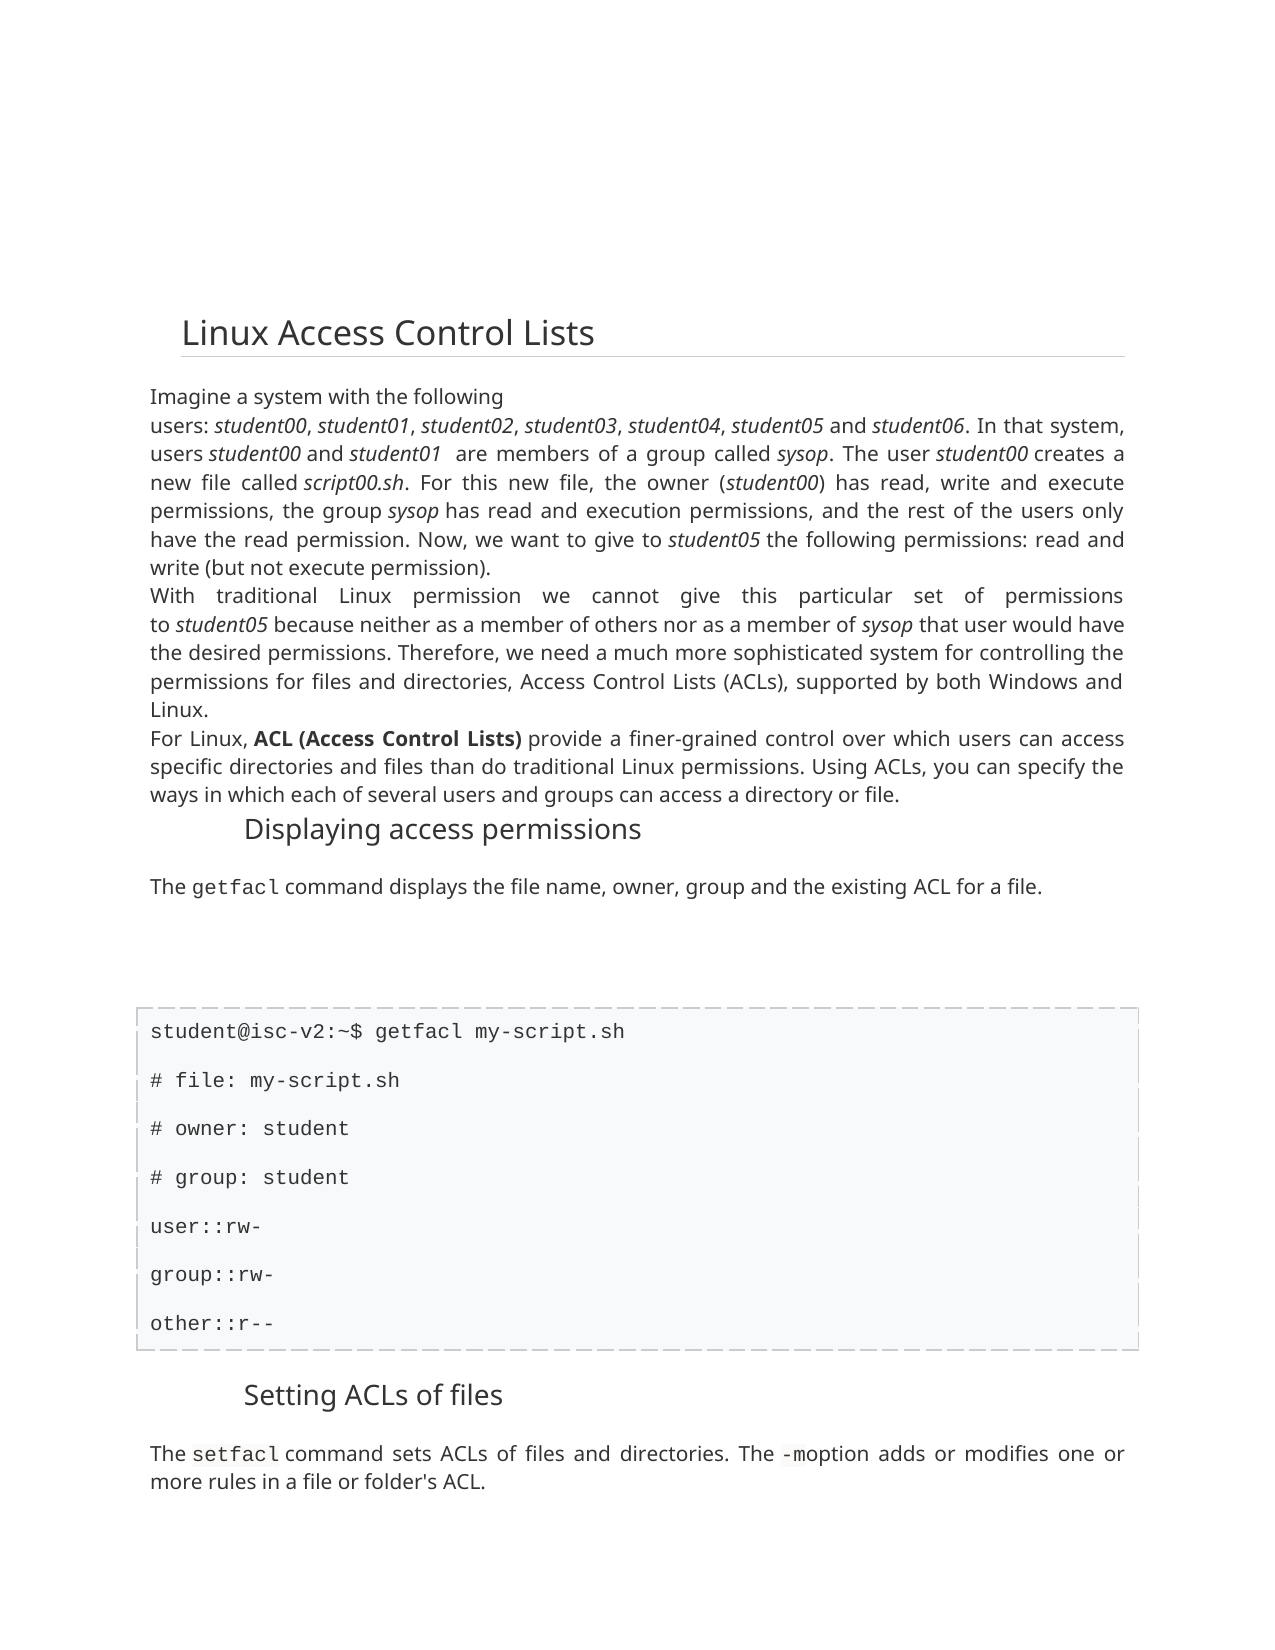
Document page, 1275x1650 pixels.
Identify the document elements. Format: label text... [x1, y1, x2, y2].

text Imagine a system with the following [150, 382, 1125, 411]
text # group: student [136, 1153, 1139, 1191]
text For Linux, ACL (Access Control Lists) provide a finer-grained control over which users can access specific directories and files than do traditional Linux permissions. Using ACLs, you can specify the ways in which each of several users and groups can access a directory or file. [150, 724, 1125, 809]
text Linux Access Control Lists [181, 309, 1125, 356]
text other::r-- [136, 1299, 1139, 1351]
text With traditional Linux permission we cannot give this particular set of permissions to student05 because neither as a member of others nor as a member of sysop that user would have the desired permissions. Therefore, we need a much more sophisticated system for controlling the permissions for files and directories, Access Control Lists (ACLs), supported by both Windows and Linux. [150, 582, 1125, 724]
text student@isc-v2:~$ getfacl my-script.sh [136, 1007, 1139, 1045]
text # owner: student [136, 1104, 1139, 1142]
text Displaying access permissions [244, 809, 1125, 847]
text users: student00, student01, student02, student03, student04, student05 and student06. In that system, users student00 and student01 are members of a group called sysop. The user student00 creates a new file called script00.sh. For this new file, the owner (student00) has read, write and execute permissions, the group sysop has read and execution permissions, and the rest of the users only have the read permission. Now, we want to give to student05 the following permissions: read and write (but not execute permission). [150, 411, 1125, 582]
text The setfacl command sets ACLs of files and directories. The -moption adds or modifies one or more rules in a file or folder's ACL. [150, 1439, 1125, 1496]
text group::rw- [136, 1250, 1139, 1288]
text # file: my-script.sh [136, 1056, 1139, 1093]
text user::rw- [136, 1202, 1139, 1239]
text The getfacl command displays the file name, owner, group and the existing ACL for a file. [150, 872, 1125, 901]
subtitle Setting ACLs of files [244, 1376, 1125, 1414]
